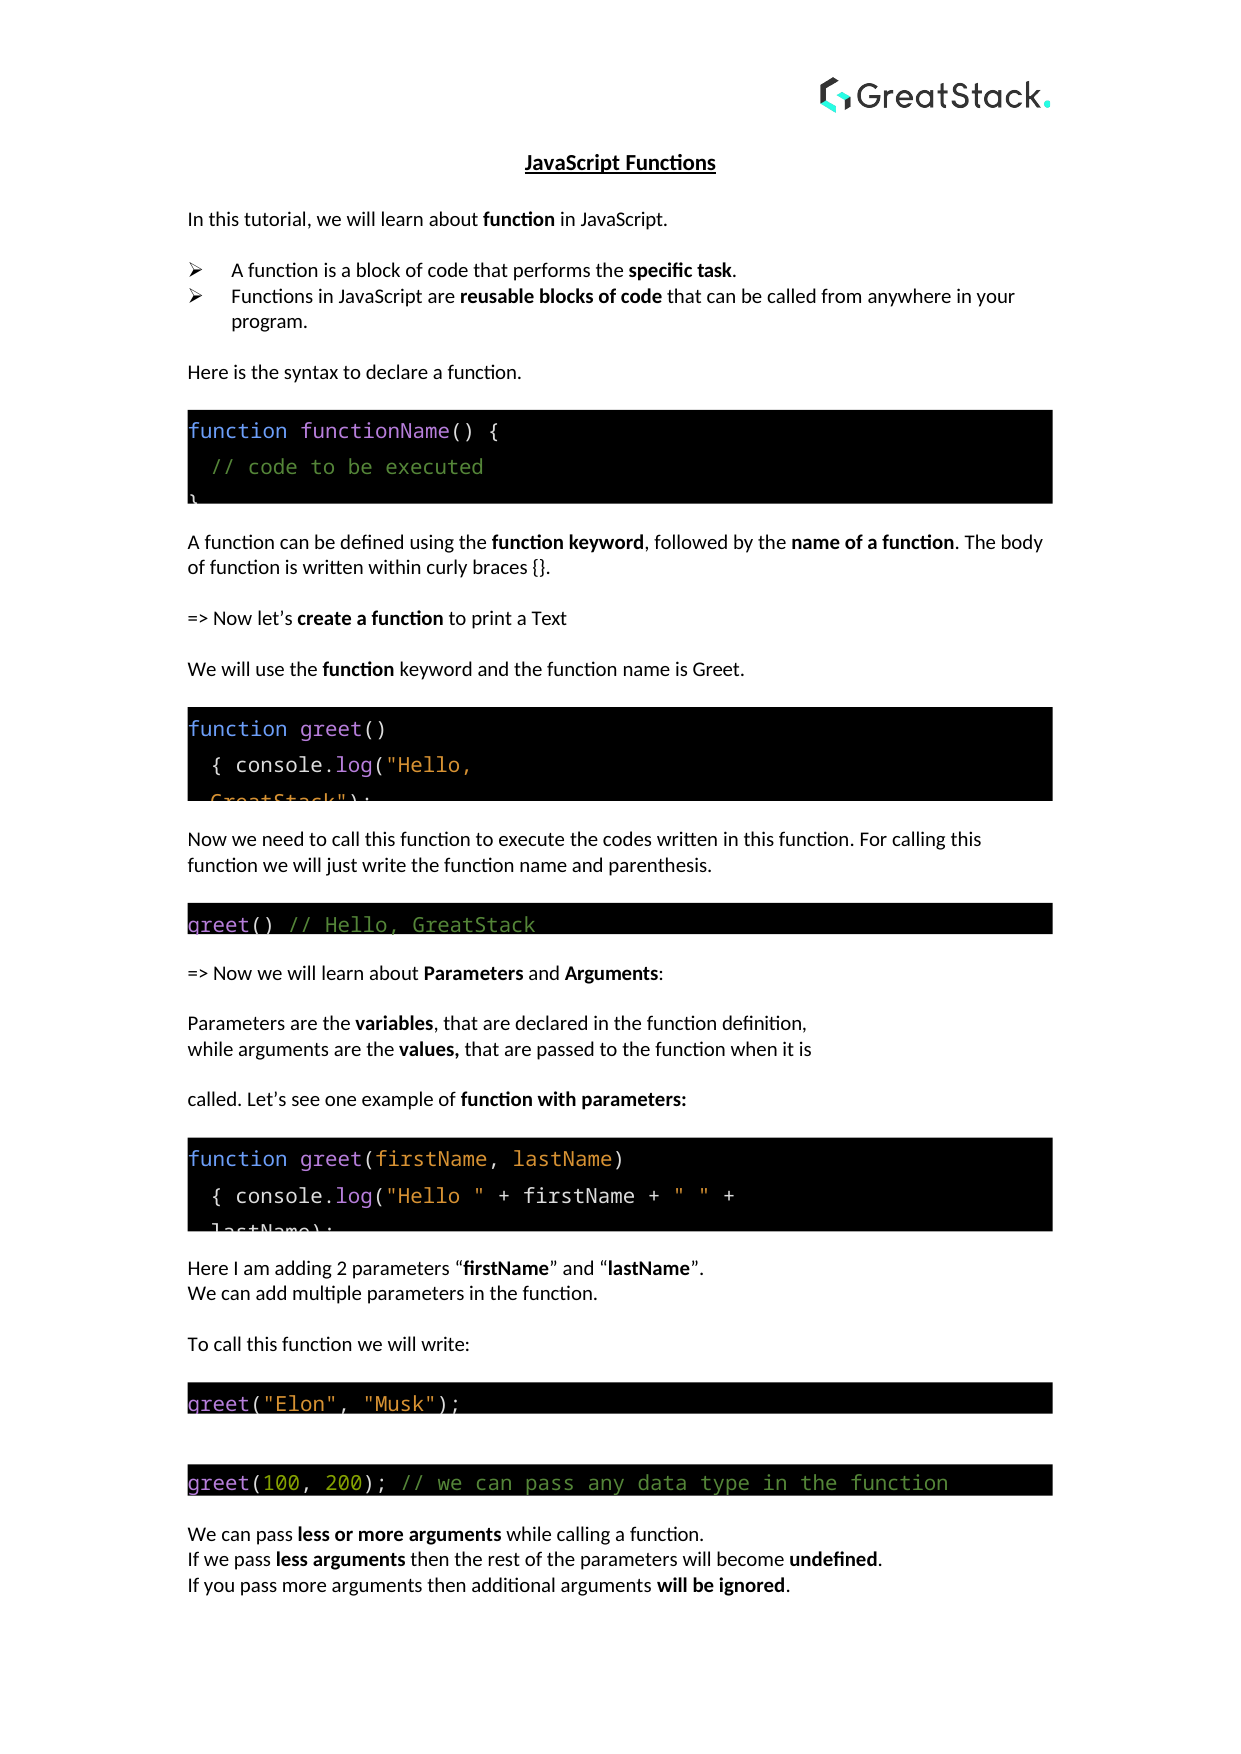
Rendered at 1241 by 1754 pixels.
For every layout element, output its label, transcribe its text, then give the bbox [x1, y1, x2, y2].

text Now we need to call this function to execute the codes written in this function. For calling this function we will just write the function name and parenthesis. [187, 827, 1039, 877]
text Here I am adding 2 parameters “firstName” and “lastName”. We can add multiple parameters in the function. [187, 1255, 713, 1306]
text Parameters are the variables, that are declared in the function definition, [187, 1010, 1067, 1036]
text => Now we will learn about Parameters and Arguments: [187, 960, 1067, 985]
text We can pass less or more arguments while calling a function. [187, 1487, 1067, 1547]
text If we pass less arguments then the rest of the parameters will become undefined. If you pass more arguments then additional arguments will be ignored. [187, 1547, 887, 1597]
picture [820, 77, 1050, 113]
text while arguments are the values, that are passed to the function when it is called. Let’s see one example of function with parameters: [187, 1036, 871, 1112]
list Functions in JavaScript are reusable blocks of code that can be called from anywhere in your program. [187, 283, 1016, 334]
text JavaScript Functions [175, 148, 1065, 176]
text We will use the function keyword and the function name is Greet. [187, 656, 1067, 682]
text => Now let’s create a function to print a Text [187, 605, 1067, 631]
text Here is the syntax to declare a function. [187, 359, 1067, 384]
list A function is a block of code that performs the specific task. [187, 257, 1067, 283]
text A function can be defined using the function keyword, followed by the name of a function. The body of function is written within curly braces {}. [187, 433, 1054, 580]
text In this tutorial, we will learn about function in JavaScript. [187, 206, 1067, 232]
text To call this function we will write: [187, 1331, 1067, 1357]
